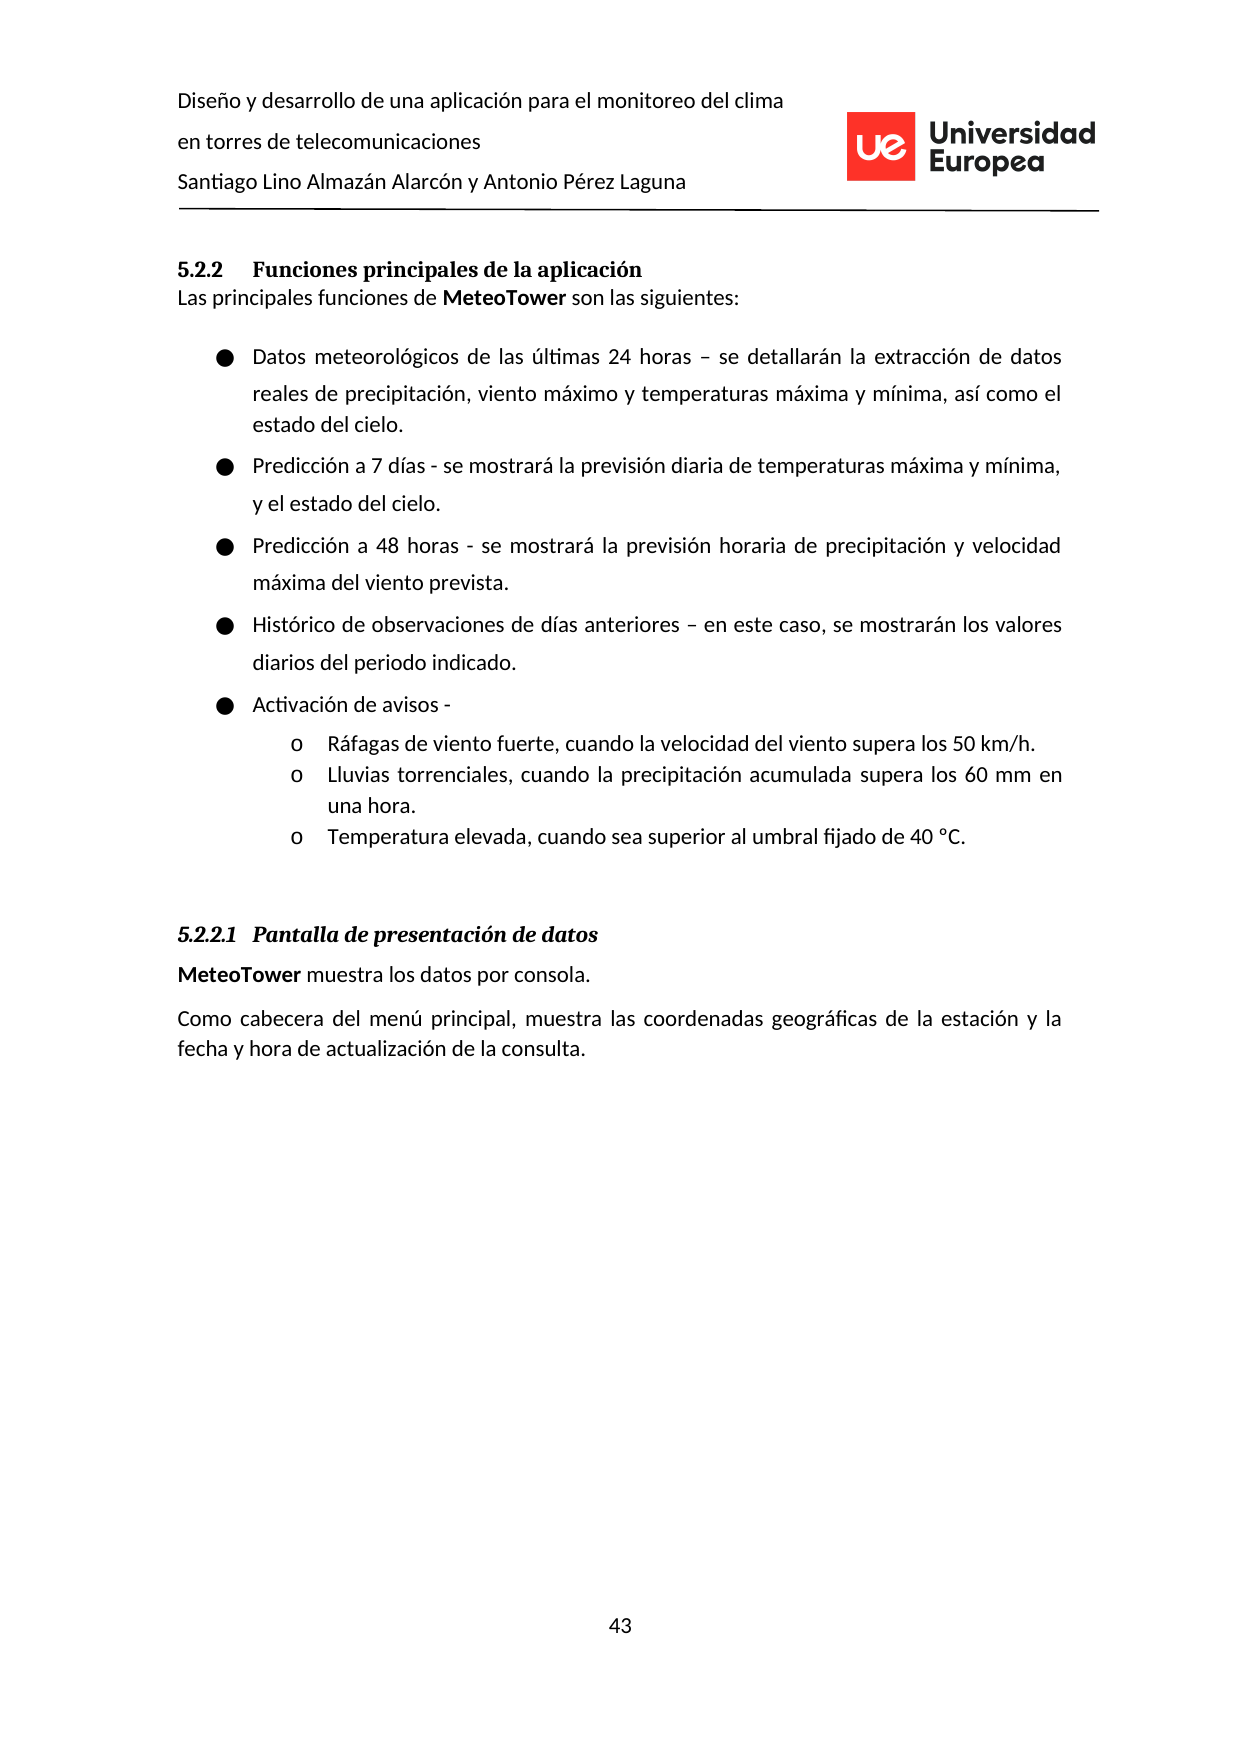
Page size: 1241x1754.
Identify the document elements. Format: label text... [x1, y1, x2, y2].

list Activación de avisos - [215, 678, 1063, 725]
list Predicción a 7 días - se mostrará la previsión diaria de temperaturas máxima y mínima, y el estado del cielo. [215, 440, 1063, 517]
list Ráfagas de viento fuerte, cuando la velocidad del viento supera los 50 km/h. [290, 729, 1063, 758]
text Las principales funciones de MeteoTower son las siguientes: [177, 283, 1063, 312]
text MeteoTower muestra los datos por consola. [177, 960, 1063, 988]
list Histórico de observaciones de días anteriores – en este caso, se mostrarán los valores diarios del periodo indicado. [215, 599, 1063, 676]
picture [847, 112, 1095, 181]
list Temperatura elevada, cuando sea superior al umbral fijado de 40 ºC. [290, 822, 1063, 851]
list Predicción a 48 horas - se mostrará la previsión horaria de precipitación y velocidad máxima del viento prevista. [215, 519, 1063, 597]
subtitle Funciones principales de la aplicación [177, 257, 1063, 283]
list Lluvias torrenciales, cuando la precipitación acumulada supera los 60 mm en una hora. [290, 760, 1063, 820]
subtitle Pantalla de presentación de datos [177, 922, 1063, 948]
text Como cabecera del menú principal, muestra las coordenadas geográficas de la estación y la fecha y hora de actualización de la consulta. [177, 1004, 1063, 1062]
list Datos meteorológicos de las últimas 24 horas – se detallarán la extracción de datos reales de precipitación, viento máximo y temperaturas máxima y mínima, así como el estado del cielo. [215, 330, 1063, 438]
